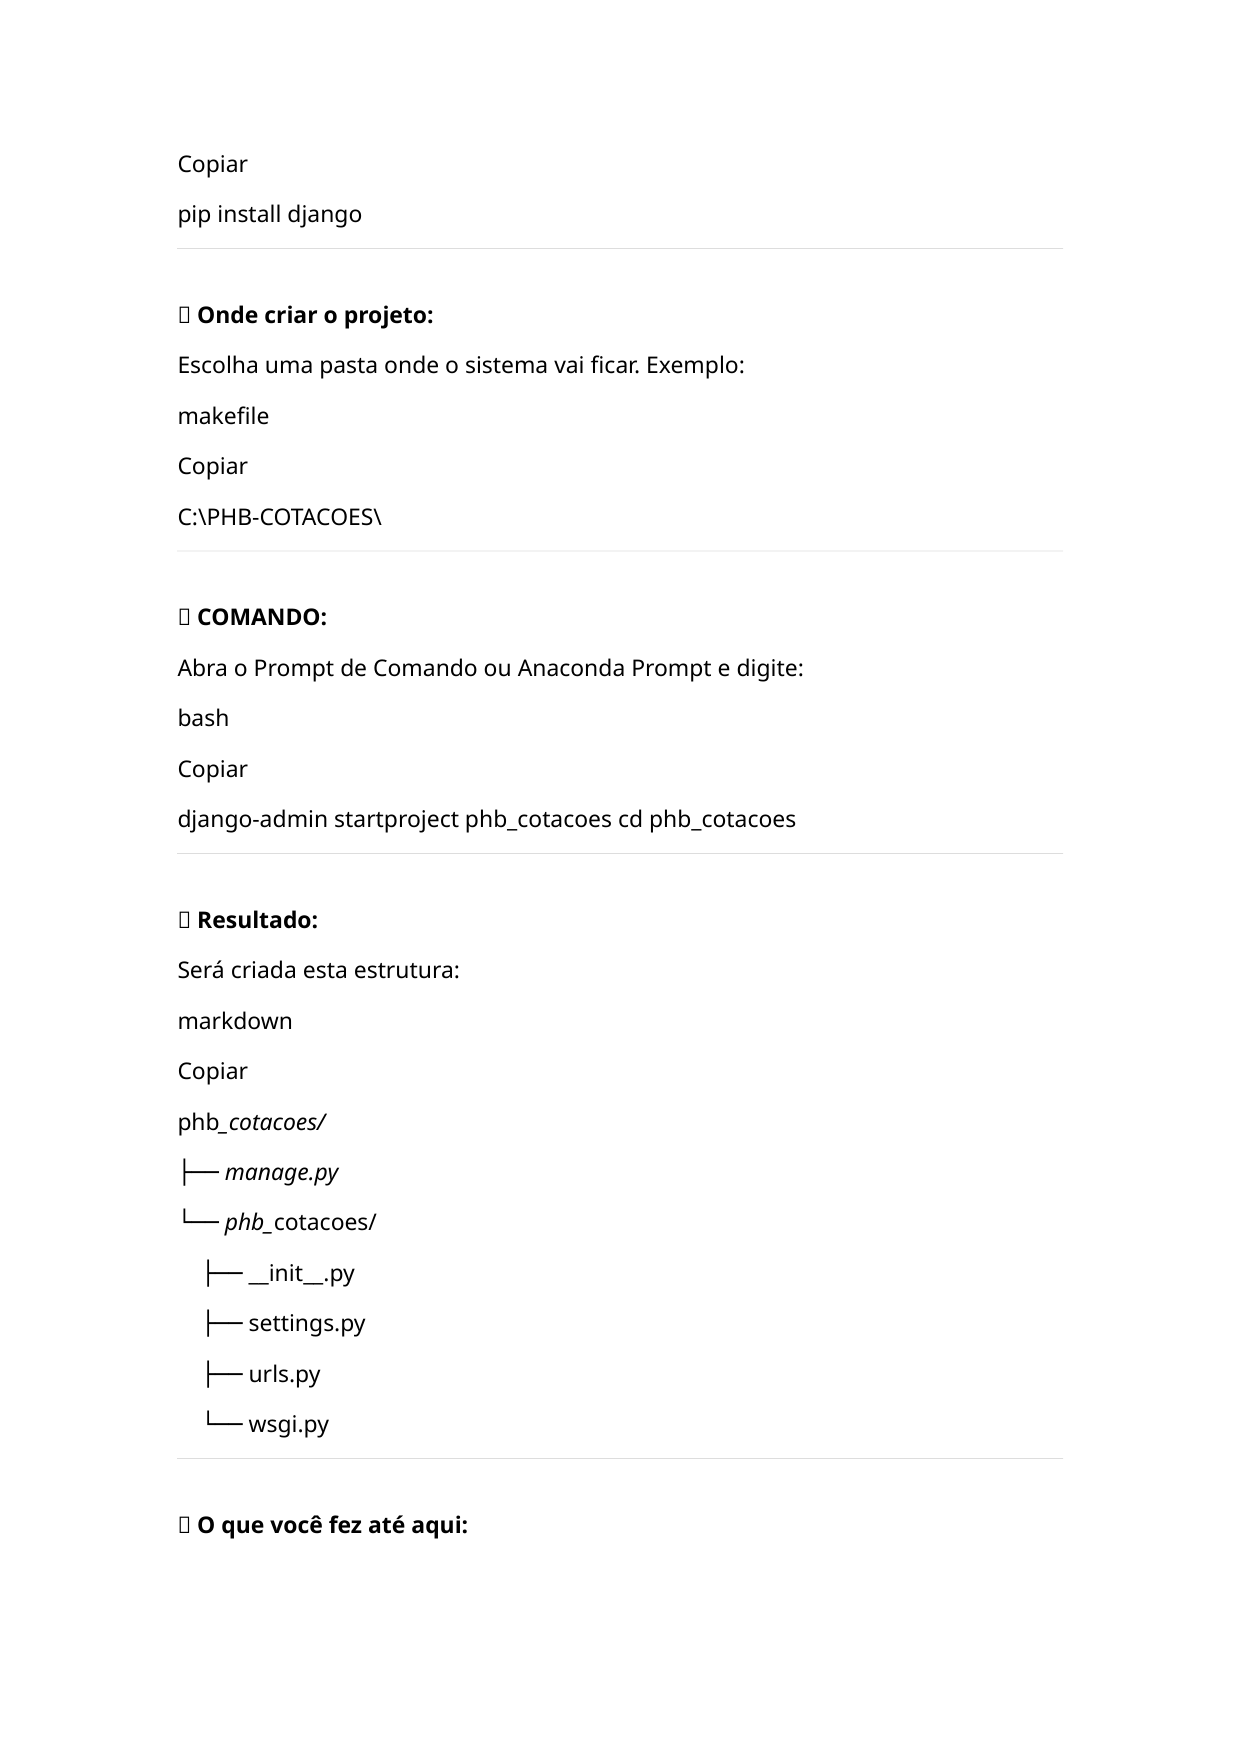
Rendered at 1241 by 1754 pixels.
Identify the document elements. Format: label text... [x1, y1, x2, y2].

text 📁 Resultado: [177, 904, 1063, 935]
text Copiar [177, 450, 1063, 481]
text Escolha uma pasta onde o sistema vai ficar. Exemplo: [177, 349, 1063, 381]
text Será criada esta estrutura: [177, 954, 1063, 986]
text makefile [177, 400, 1063, 431]
text Copiar [177, 753, 1063, 784]
text └── phb_cotacoes/ [177, 1206, 1063, 1238]
text pip install django [177, 198, 1063, 229]
text ├── manage.py [177, 1156, 1063, 1187]
text Abra o Prompt de Comando ou Anaconda Prompt e digite: [177, 652, 1063, 683]
text django-admin startproject phb_cotacoes cd phb_cotacoes [177, 803, 1063, 834]
text Copiar [177, 148, 1063, 179]
text ├── __init__.py [177, 1257, 1063, 1288]
text Copiar [177, 1055, 1063, 1086]
text └── wsgi.py [177, 1408, 1063, 1439]
text ✅ O que você fez até aqui: [177, 1509, 1063, 1540]
text phb_cotacoes/ [177, 1106, 1063, 1137]
text 📄 COMANDO: [177, 601, 1063, 633]
text bash [177, 702, 1063, 733]
text 📁 Onde criar o projeto: [177, 299, 1063, 330]
text ├── urls.py [177, 1358, 1063, 1389]
text ├── settings.py [177, 1307, 1063, 1338]
text C:\PHB-COTACOES\ [177, 501, 1063, 532]
text markdown [177, 1005, 1063, 1036]
